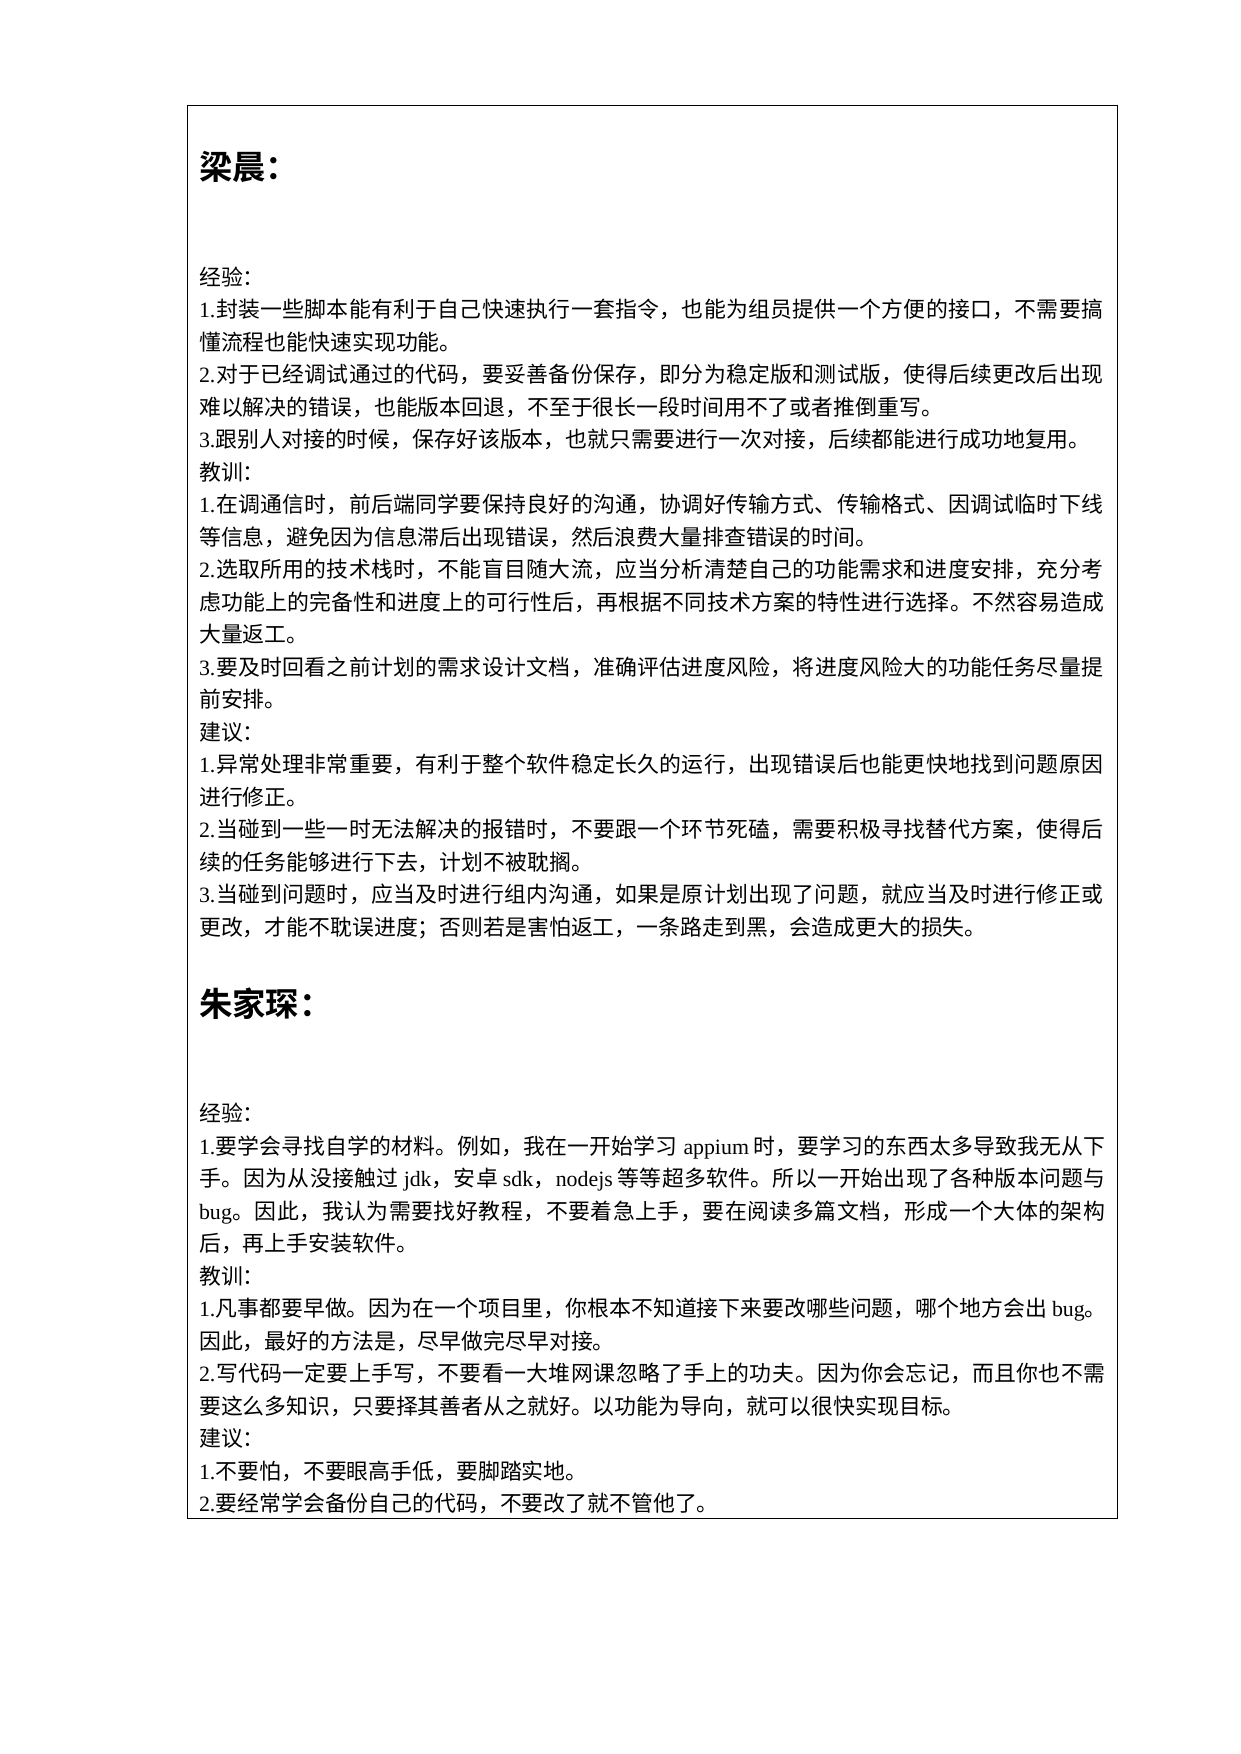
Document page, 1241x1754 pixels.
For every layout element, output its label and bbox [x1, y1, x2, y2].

table_cell [188, 106, 1117, 1518]
